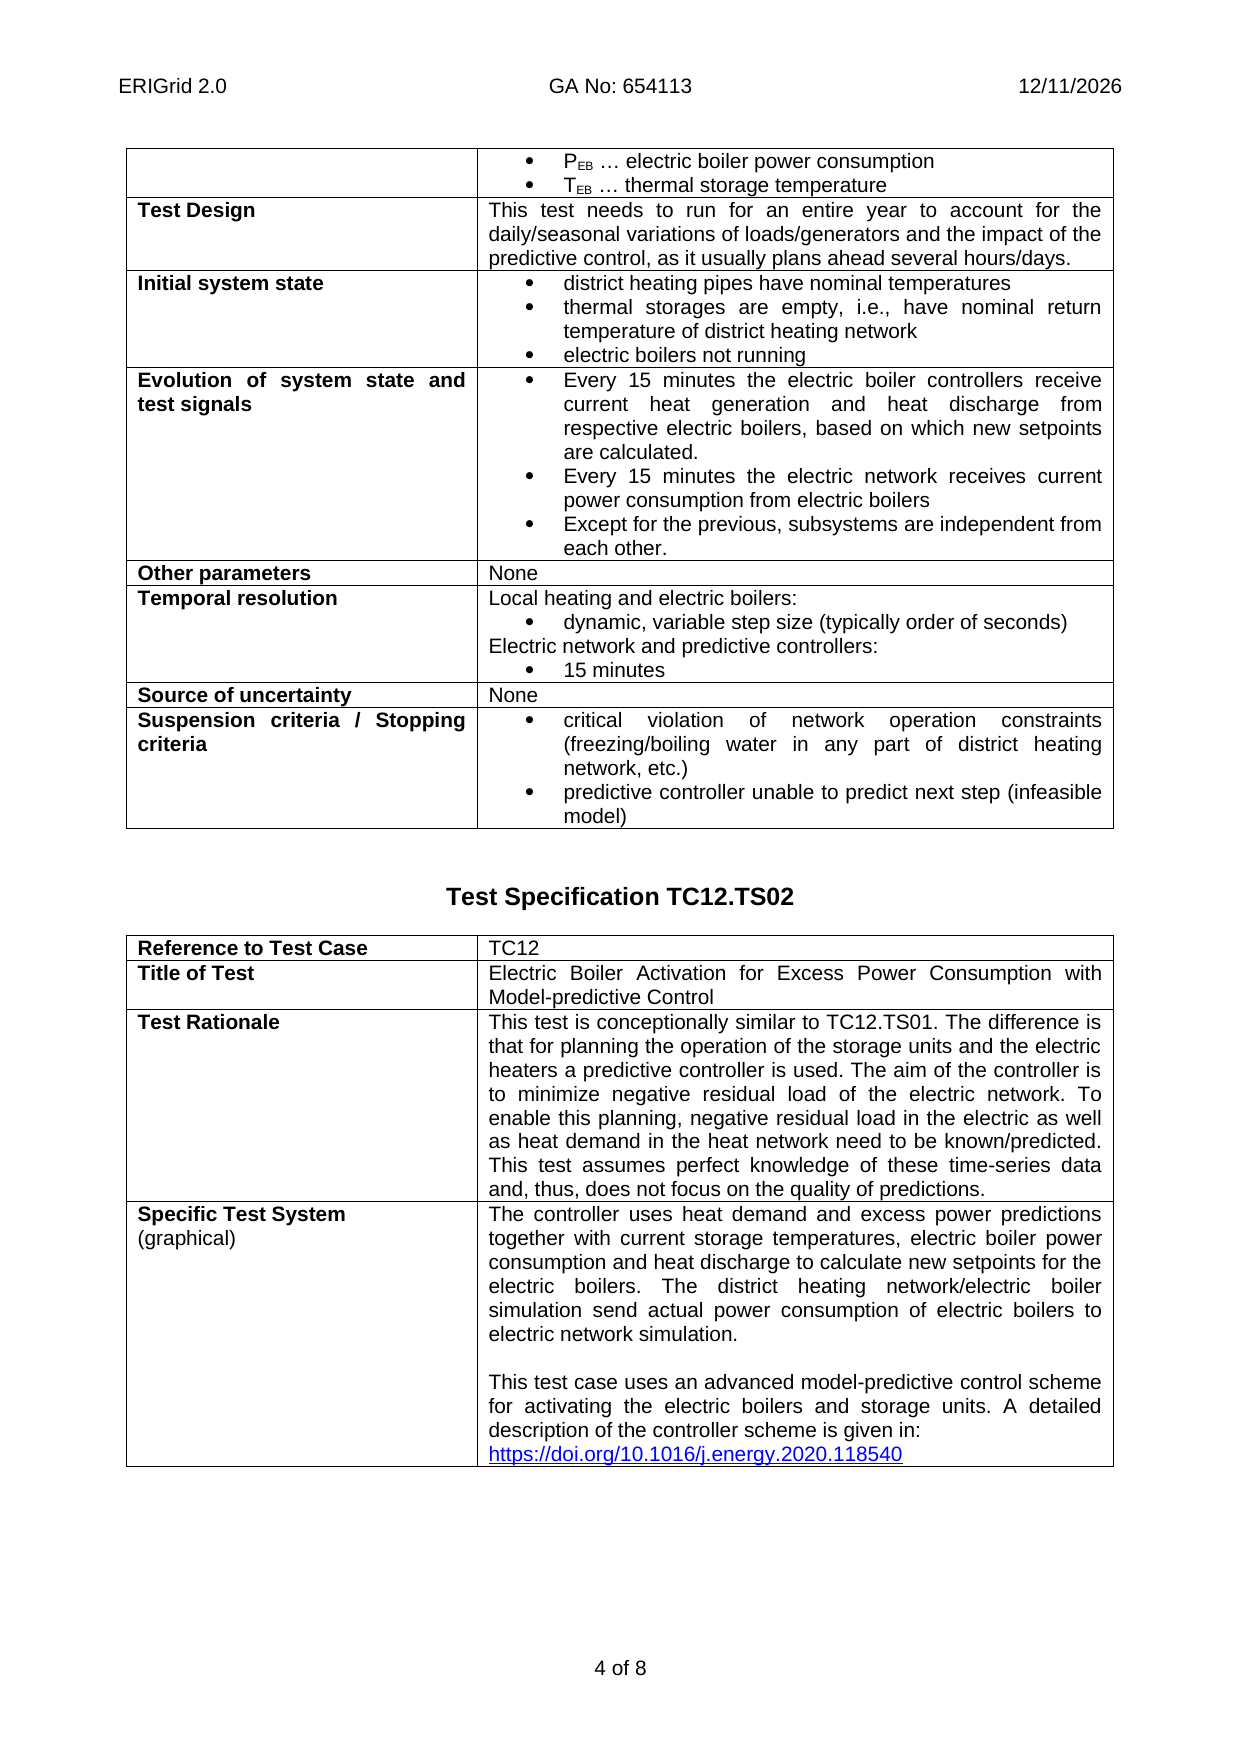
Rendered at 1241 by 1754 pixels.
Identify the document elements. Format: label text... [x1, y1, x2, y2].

table_cell Test Rationale [127, 1010, 477, 1201]
table_cell Temporal resolution [127, 586, 477, 682]
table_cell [127, 149, 477, 197]
table_cell Suspension criteria / Stopping criteria [127, 708, 477, 828]
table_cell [127, 1202, 477, 1466]
table_cell None [478, 561, 1113, 585]
text Test Specification TC12.TS02 [118, 882, 1122, 911]
table_cell district heating pipes have nominal temperatures thermal storages are empty, i.e., have nominal return temperature of district heating network electric boilers not running [478, 271, 1113, 367]
table_cell Test Design [127, 198, 477, 270]
table_cell Source of uncertainty [127, 683, 477, 707]
table_cell Initial system state [127, 271, 477, 367]
table_cell None [478, 683, 1113, 707]
table_cell Evolution of system state and test signals [127, 368, 477, 560]
table_cell Title of Test [127, 961, 477, 1008]
table_cell Electric Boiler Activation for Excess Power Consumption with Model-predictive Control [478, 961, 1113, 1008]
table_cell critical violation of network operation constraints (freezing/boiling water in any part of district heating network, etc.) predictive controller unable to predict next step (infeasible model) [478, 708, 1113, 828]
table_cell Local heating and electric boilers: dynamic, variable step size (typically order of seconds) Electric network and predictive controllers: 15 minutes [478, 586, 1113, 682]
table_cell Other parameters [127, 561, 477, 585]
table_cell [478, 149, 1113, 197]
table_header Reference to Test Case [127, 936, 477, 959]
table_cell This test is conceptionally similar to TC12.TS01. The difference is that for planning the operation of the storage units and the electric heaters a predictive controller is used. The aim of the controller is to minimize negative residual load of the electric network. To enable this planning, negative residual load in the electric as well as heat demand in the heat network need to be known/predicted. This test assumes perfect knowledge of these time-series data and, thus, does not focus on the quality of predictions. [478, 1010, 1113, 1201]
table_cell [478, 1202, 1113, 1466]
table_cell Every 15 minutes the electric boiler controllers receive current heat generation and heat discharge from respective electric boilers, based on which new setpoints are calculated. Every 15 minutes the electric network receives current power consumption from electric boilers Except for the previous, subsystems are independent from each other. [478, 368, 1113, 560]
table_header TC12 [478, 936, 1113, 959]
table_cell This test needs to run for an entire year to account for the daily/seasonal variations of loads/generators and the impact of the predictive control, as it usually plans ahead several hours/days. [478, 198, 1113, 270]
